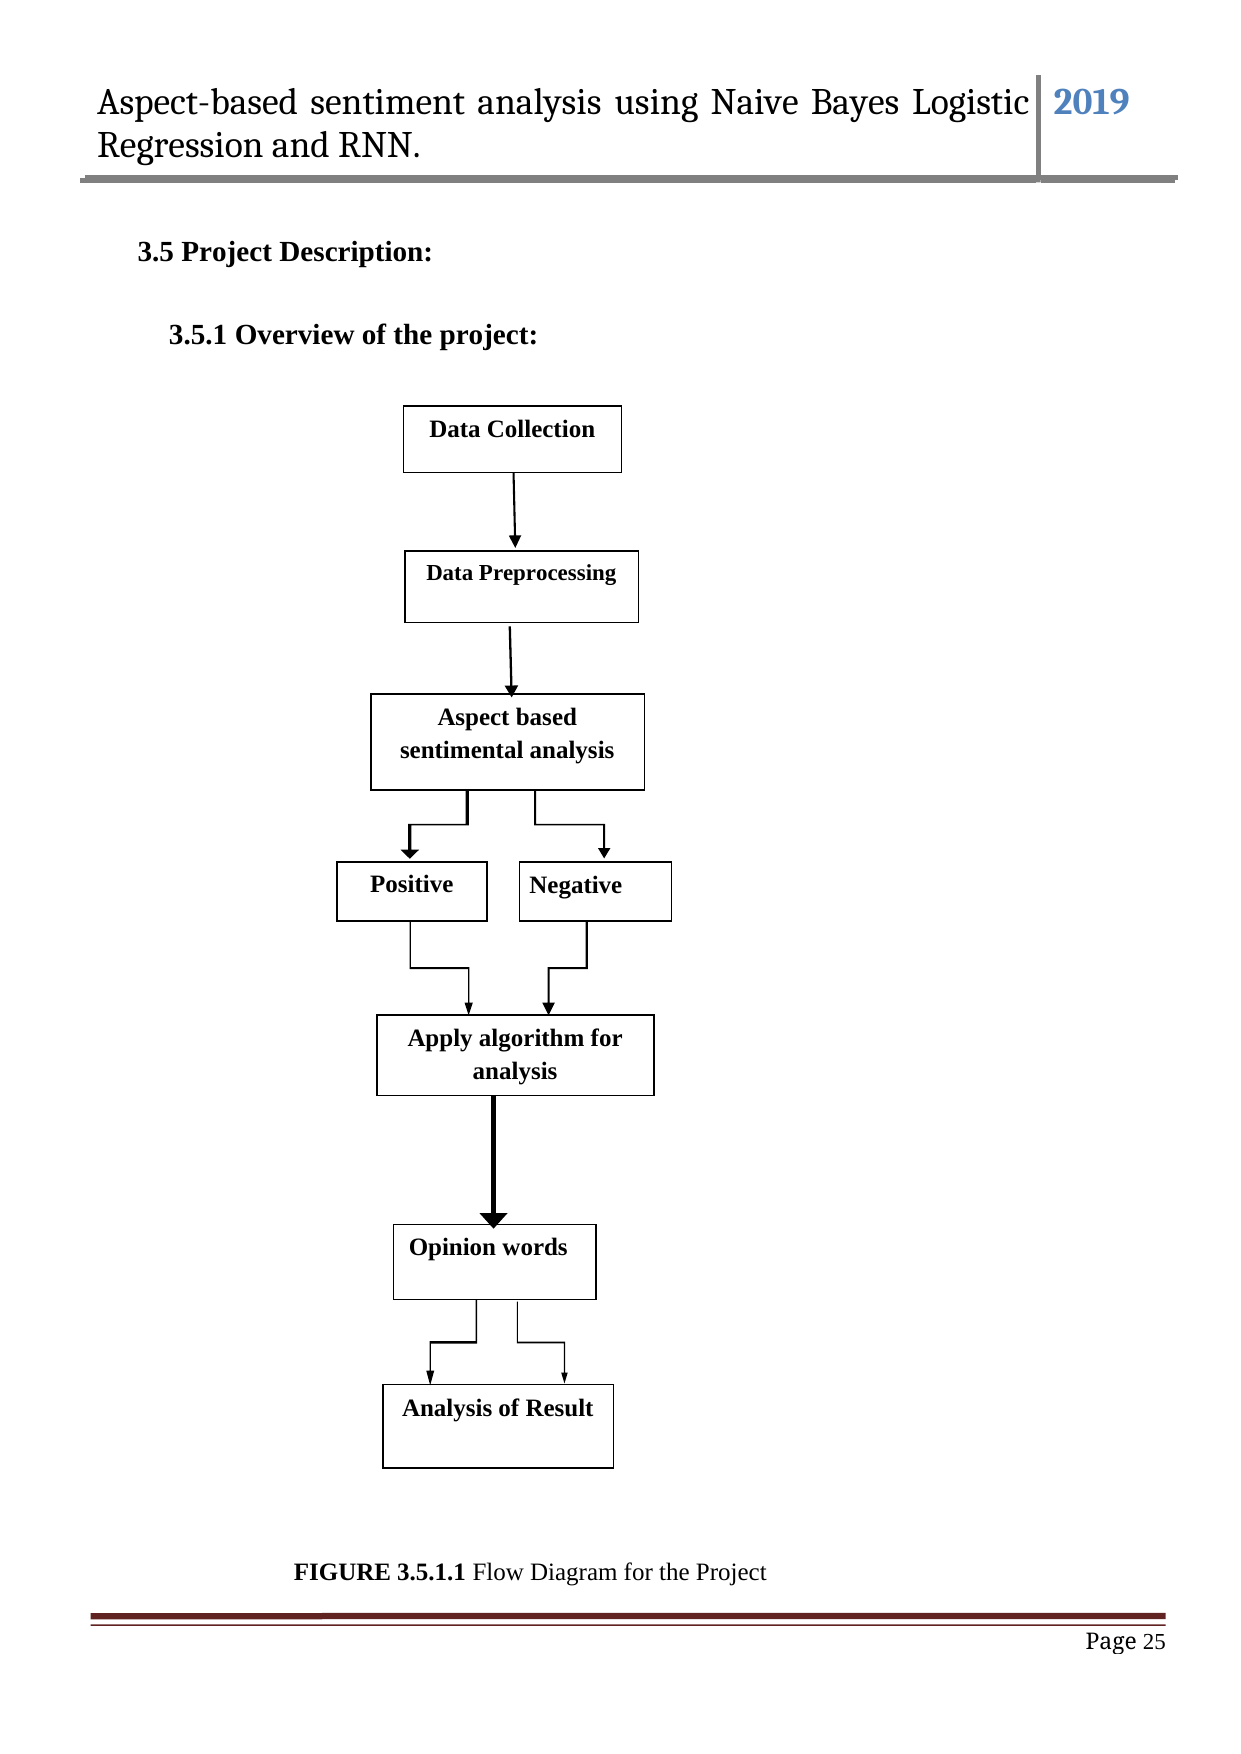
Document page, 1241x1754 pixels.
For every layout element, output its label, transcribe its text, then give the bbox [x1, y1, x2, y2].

text FIGURE 3.5.1.1 Flow Diagram for the Project [294, 1557, 1219, 1586]
list Overview of the project: [169, 317, 1219, 350]
subtitle Project Description: [137, 234, 1219, 267]
